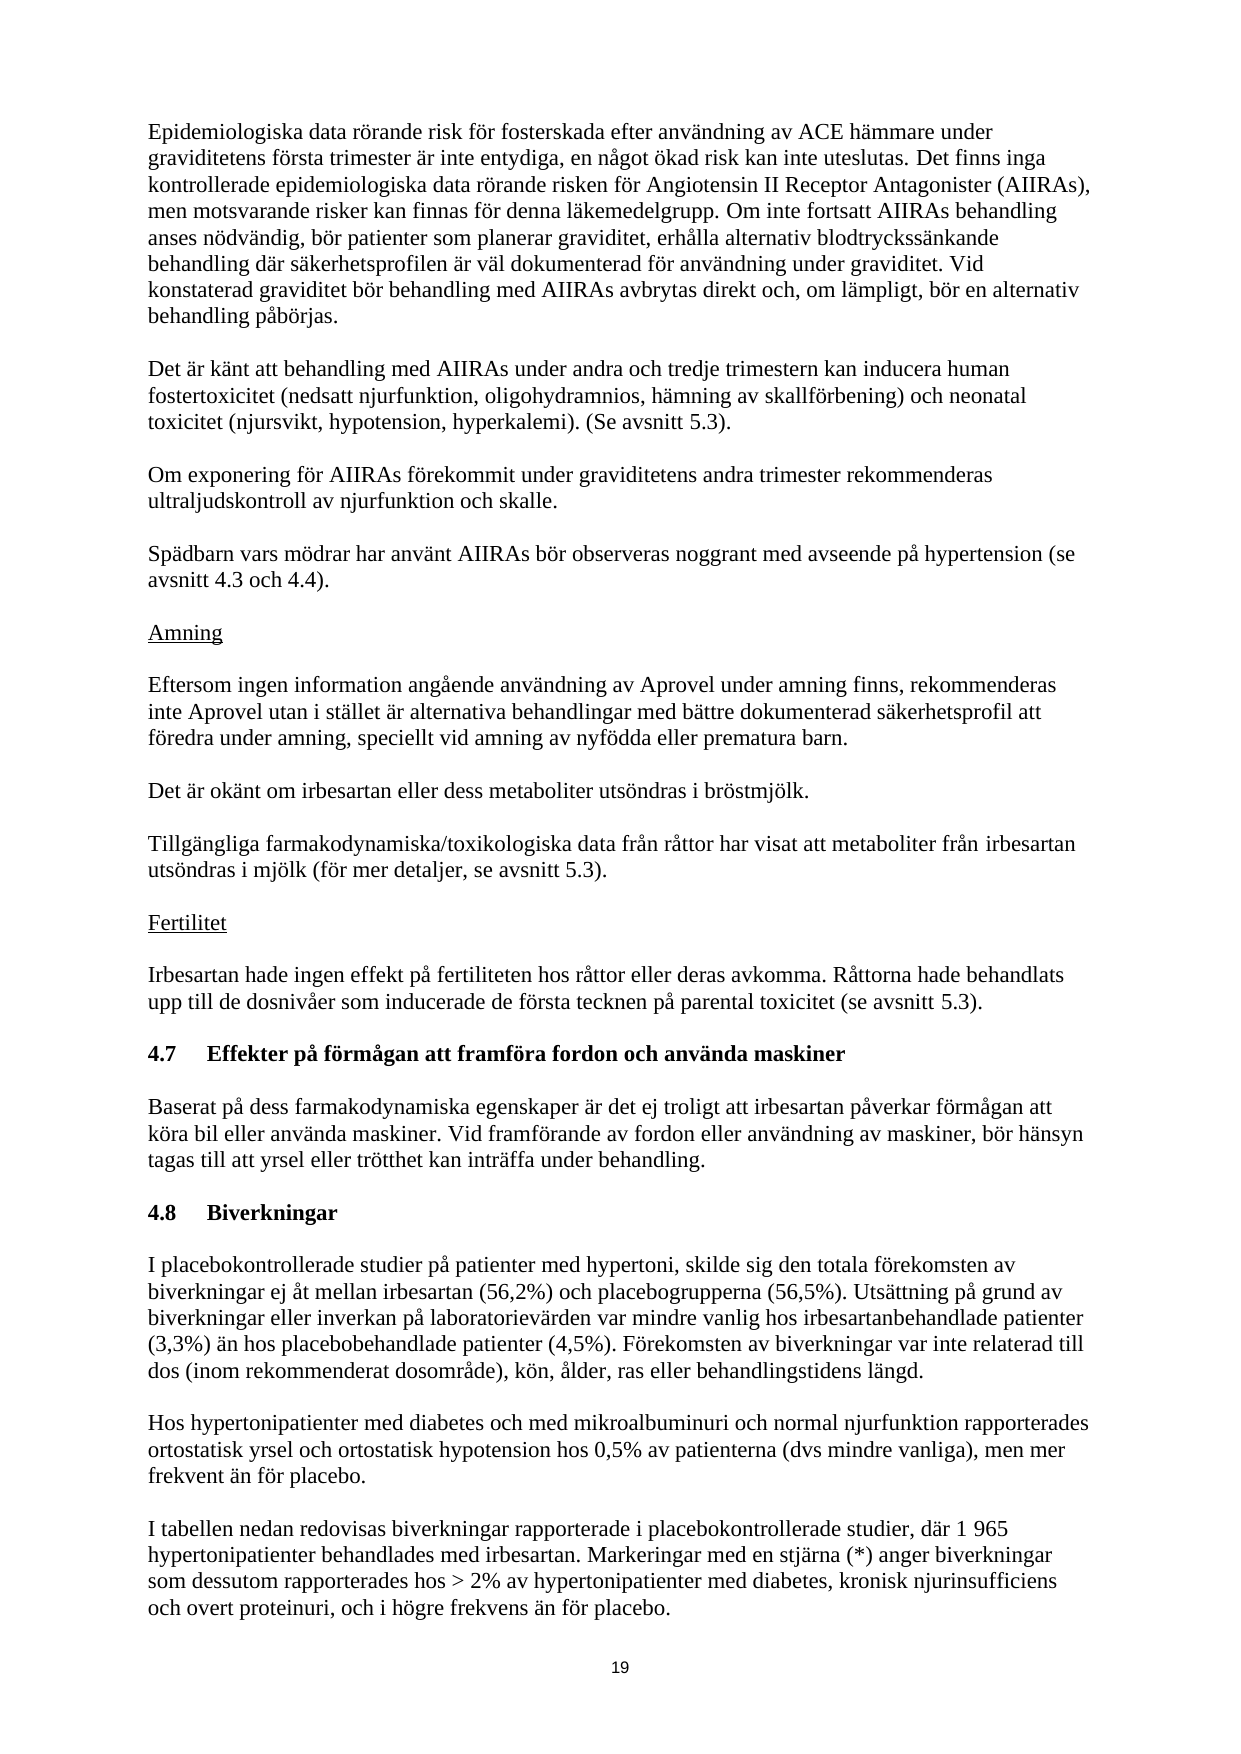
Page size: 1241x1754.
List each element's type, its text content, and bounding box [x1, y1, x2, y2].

text Hos hypertonipatienter med diabetes och med mikroalbuminuri och normal njurfunktion rapporterades ortostatisk yrsel och ortostatisk hypotension hos 0,5% av patienterna (dvs mindre vanliga), men mer frekvent än för placebo. [148, 1409, 1093, 1488]
text Tillgängliga farmakodynamiska/toxikologiska data från råttor har visat att metaboliter från irbesartan utsöndras i mjölk (för mer detaljer, se avsnitt 5.3). [148, 830, 1093, 882]
text Baserat på dess farmakodynamiska egenskaper är det ej troligt att irbesartan påverkar förmågan att köra bil eller använda maskiner. Vid framförande av fordon eller användning av maskiner, bör hänsyn tagas till att yrsel eller trötthet kan inträffa under behandling. [148, 1093, 1093, 1172]
text Amning [148, 619, 1093, 645]
text Om exponering för AIIRAs förekommit under graviditetens andra trimester rekommenderas ultraljudskontroll av njurfunktion och skalle. [148, 461, 1093, 513]
text Fertilitet [148, 909, 1093, 935]
text Epidemiologiska data rörande risk för fosterskada efter användning av ACE hämmare under graviditetens första trimester är inte entydiga, en något ökad risk kan inte uteslutas. Det finns inga kontrollerade epidemiologiska data rörande risken för Angiotensin II Receptor Antagonister (AIIRAs), men motsvarande risker kan finnas för denna läkemedelgrupp. Om inte fortsatt AIIRAs behandling anses nödvändig, bör patienter som planerar graviditet, erhålla alternativ blodtryckssänkande behandling där säkerhetsprofilen är väl dokumenterad för användning under graviditet. Vid konstaterad graviditet bör behandling med AIIRAs avbrytas direkt och, om lämpligt, bör en alternativ behandling påbörjas. [148, 118, 1093, 329]
subtitle 4.8 Biverkningar [148, 1199, 1093, 1225]
text Irbesartan hade ingen effekt på fertiliteten hos råttor eller deras avkomma. Råttorna hade behandlats upp till de dosnivåer som inducerade de första tecknen på parental toxicitet (se avsnitt 5.3). [148, 961, 1093, 1014]
subtitle 4.7 Effekter på förmågan att framföra fordon och använda maskiner [148, 1041, 1093, 1067]
text Spädbarn vars mödrar har använt AIIRAs bör observeras noggrant med avseende på hypertension (se avsnitt 4.3 och 4.4). [148, 540, 1093, 592]
text Eftersom ingen information angående användning av Aprovel under amning finns, rekommenderas inte Aprovel utan i stället är alternativa behandlingar med bättre dokumenterad säkerhetsprofil att föredra under amning, speciellt vid amning av nyfödda eller prematura barn. [148, 672, 1093, 751]
text I tabellen nedan redovisas biverkningar rapporterade i placebokontrollerade studier, där 1 965 hypertonipatienter behandlades med irbesartan. Markeringar med en stjärna (*) anger biverkningar som dessutom rapporterades hos > 2% av hypertonipatienter med diabetes, kronisk njurinsufficiens och overt proteinuri, och i högre frekvens än för placebo. [148, 1515, 1093, 1620]
text I placebokontrollerade studier på patienter med hypertoni, skilde sig den totala förekomsten av biverkningar ej åt mellan irbesartan (56,2%) och placebogrupperna (56,5%). Utsättning på grund av biverkningar eller inverkan på laboratorievärden var mindre vanlig hos irbesartanbehandlade patienter (3,3%) än hos placebobehandlade patienter (4,5%). Förekomsten av biverkningar var inte relaterad till dos (inom rekommenderat dosområde), kön, ålder, ras eller behandlingstidens längd. [148, 1251, 1093, 1383]
text Det är okänt om irbesartan eller dess metaboliter utsöndras i bröstmjölk. [148, 777, 1093, 803]
text Det är känt att behandling med AIIRAs under andra och tredje trimestern kan inducera human fostertoxicitet (nedsatt njurfunktion, oligohydramnios, hämning av skallförbening) och neonatal toxicitet (njursvikt, hypotension, hyperkalemi). (Se avsnitt 5.3). [148, 355, 1093, 434]
